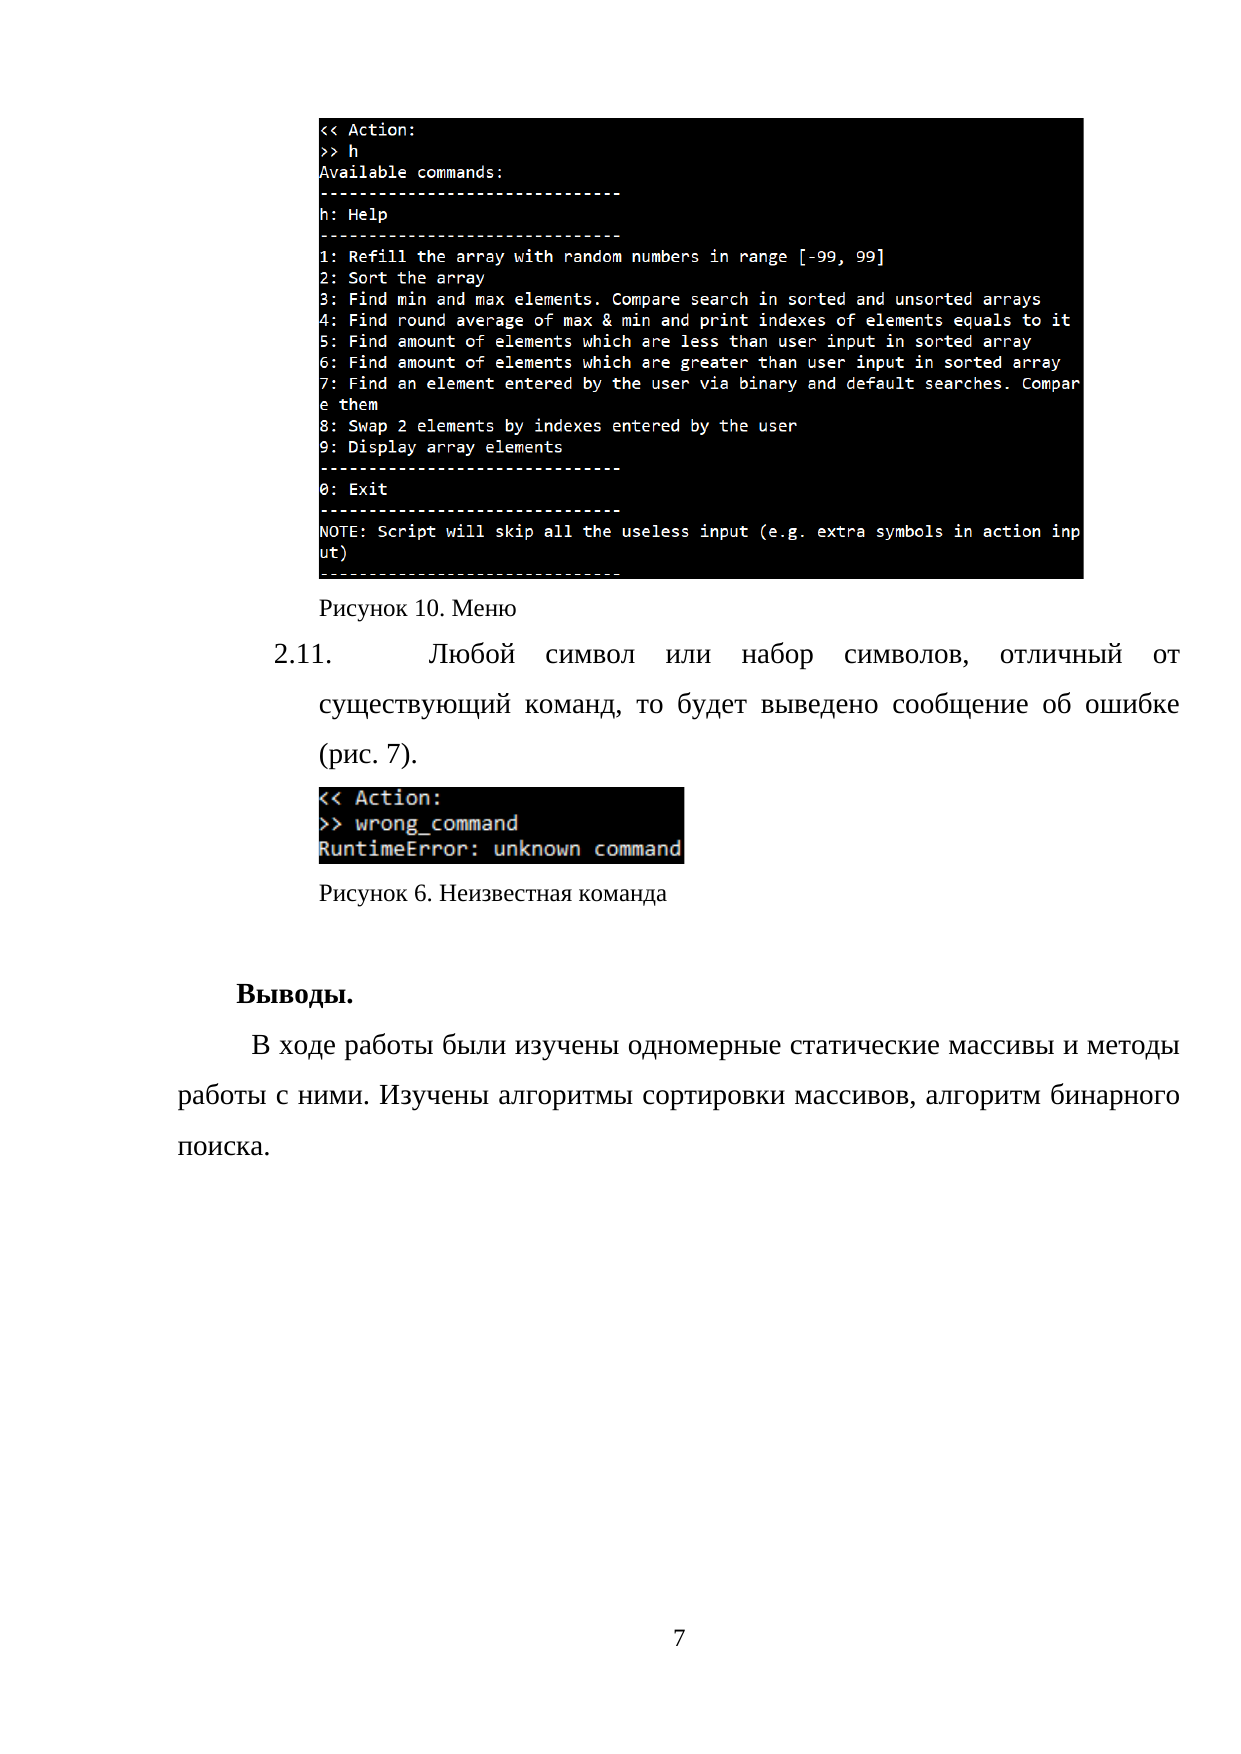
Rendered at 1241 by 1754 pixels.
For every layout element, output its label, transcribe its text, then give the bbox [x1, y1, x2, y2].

list Рисунок 10. Меню [319, 593, 1181, 622]
picture [318, 787, 685, 864]
list Любой символ или набор символов, отличный от существующий команд, то будет выведено сообщение об ошибке (рис. 7). [274, 636, 1181, 770]
text В ходе работы были изучены одномерные статические массивы и методы работы с ними. Изучены алгоритмы сортировки массивов, алгоритм бинарного поиска. [177, 1027, 1181, 1161]
text Выводы. [177, 977, 1181, 1010]
picture [318, 118, 1084, 579]
